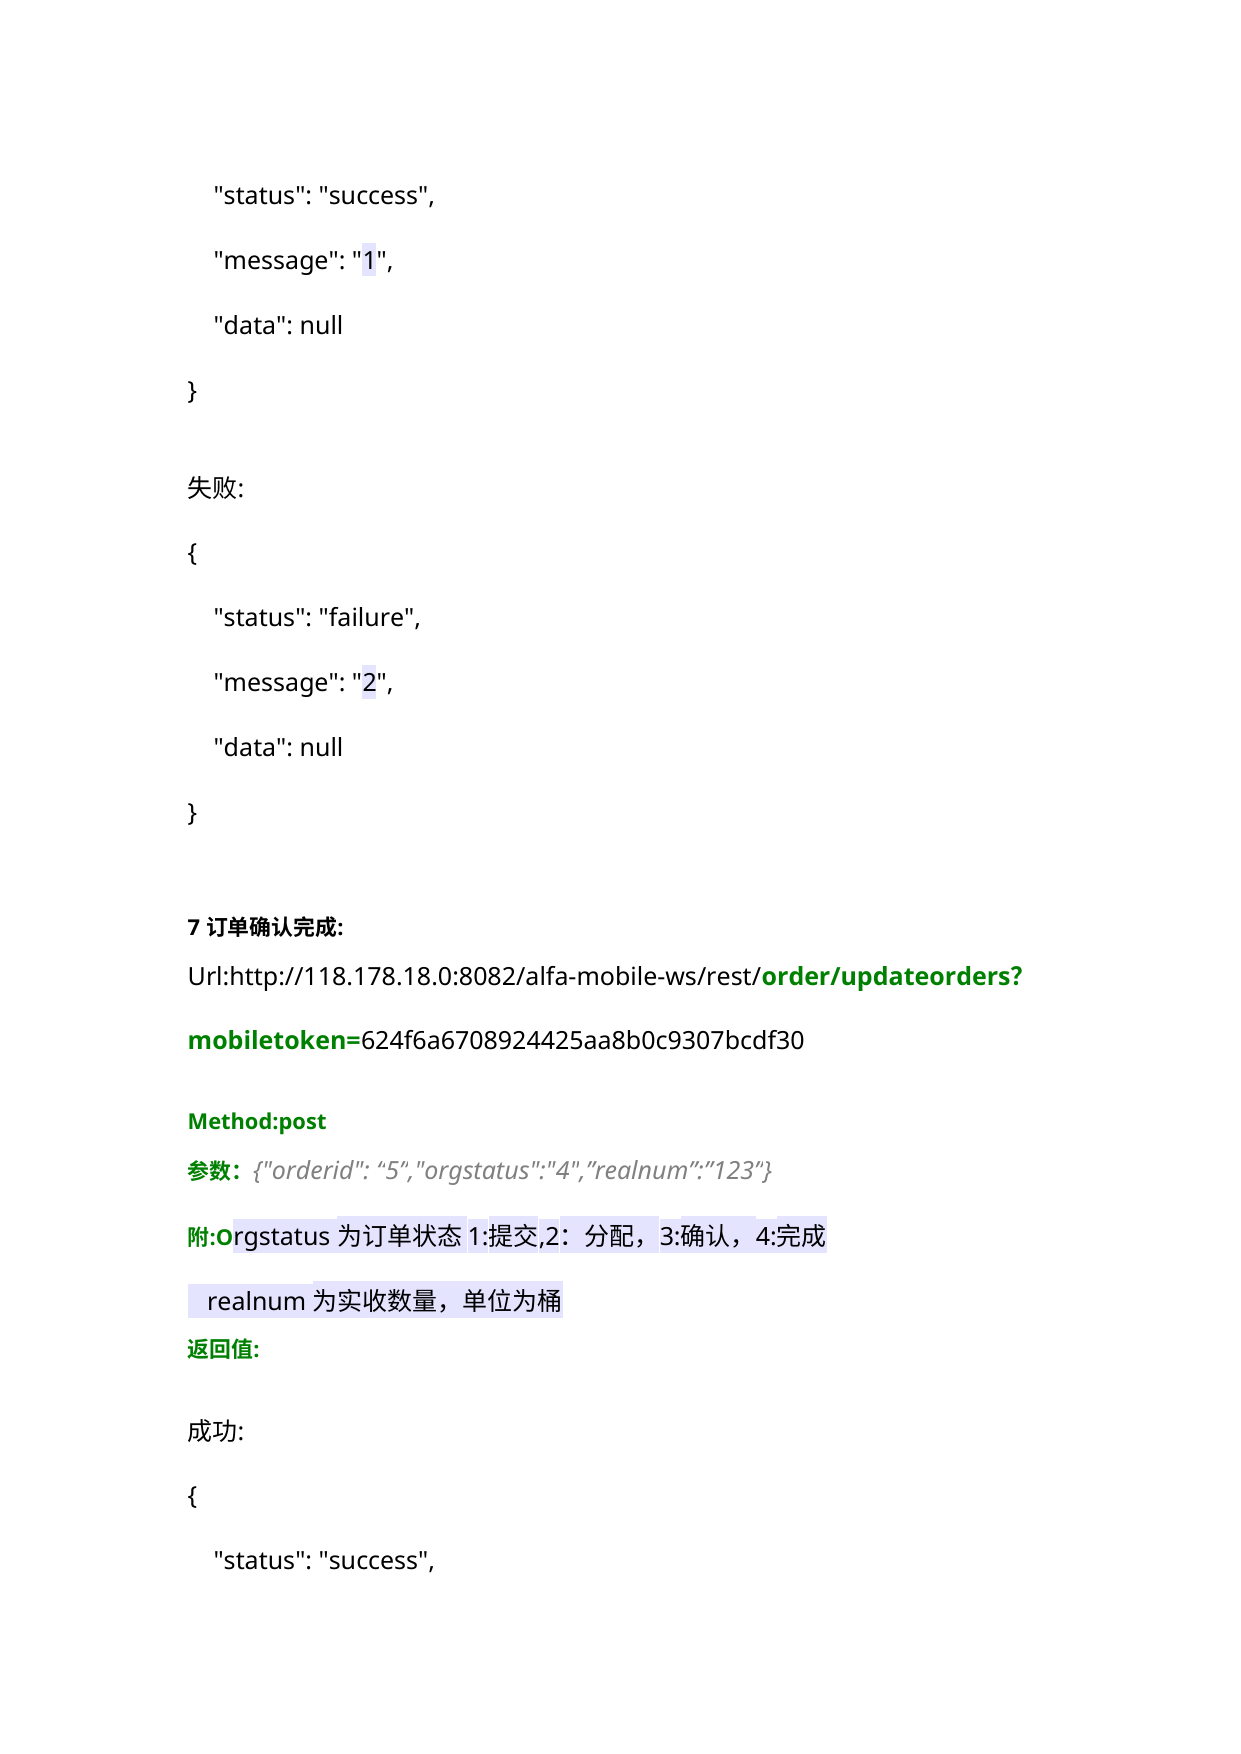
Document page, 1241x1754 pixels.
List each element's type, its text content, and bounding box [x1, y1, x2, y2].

text "message": "1", [187, 227, 1053, 292]
text 参数：{"orderid": “5”,"orgstatus":"4",”realnum”:”123”} [187, 1137, 1053, 1202]
text 附:Orgstatus 为订单状态 1:提交,2：分配，3:确认，4:完成 [187, 1202, 1053, 1267]
text "data": null [187, 714, 1053, 779]
text 成功: [187, 1397, 1053, 1462]
text { [187, 1462, 1053, 1527]
text Url:http://118.178.18.0:8082/alfa-mobile-ws/rest/order/updateorders？mobiletoken=624f6a6708924425aa8b0c9307bcdf30 [187, 942, 1053, 1072]
text 返回值: [253, 1332, 1053, 1364]
text } [187, 779, 1053, 844]
text } [187, 357, 1053, 422]
text "message": "2", [187, 649, 1053, 714]
text "status": "success", [187, 162, 1053, 227]
text { [187, 519, 1053, 584]
text realnum 为实收数量，单位为桶 [187, 1267, 1053, 1332]
text Method:post [187, 1104, 1053, 1137]
text "status": "success", [187, 1527, 1053, 1592]
text 7 订单确认完成: [187, 909, 1053, 942]
text "status": "failure", [187, 584, 1053, 649]
text 失败: [187, 454, 1053, 519]
text "data": null [187, 292, 1053, 357]
